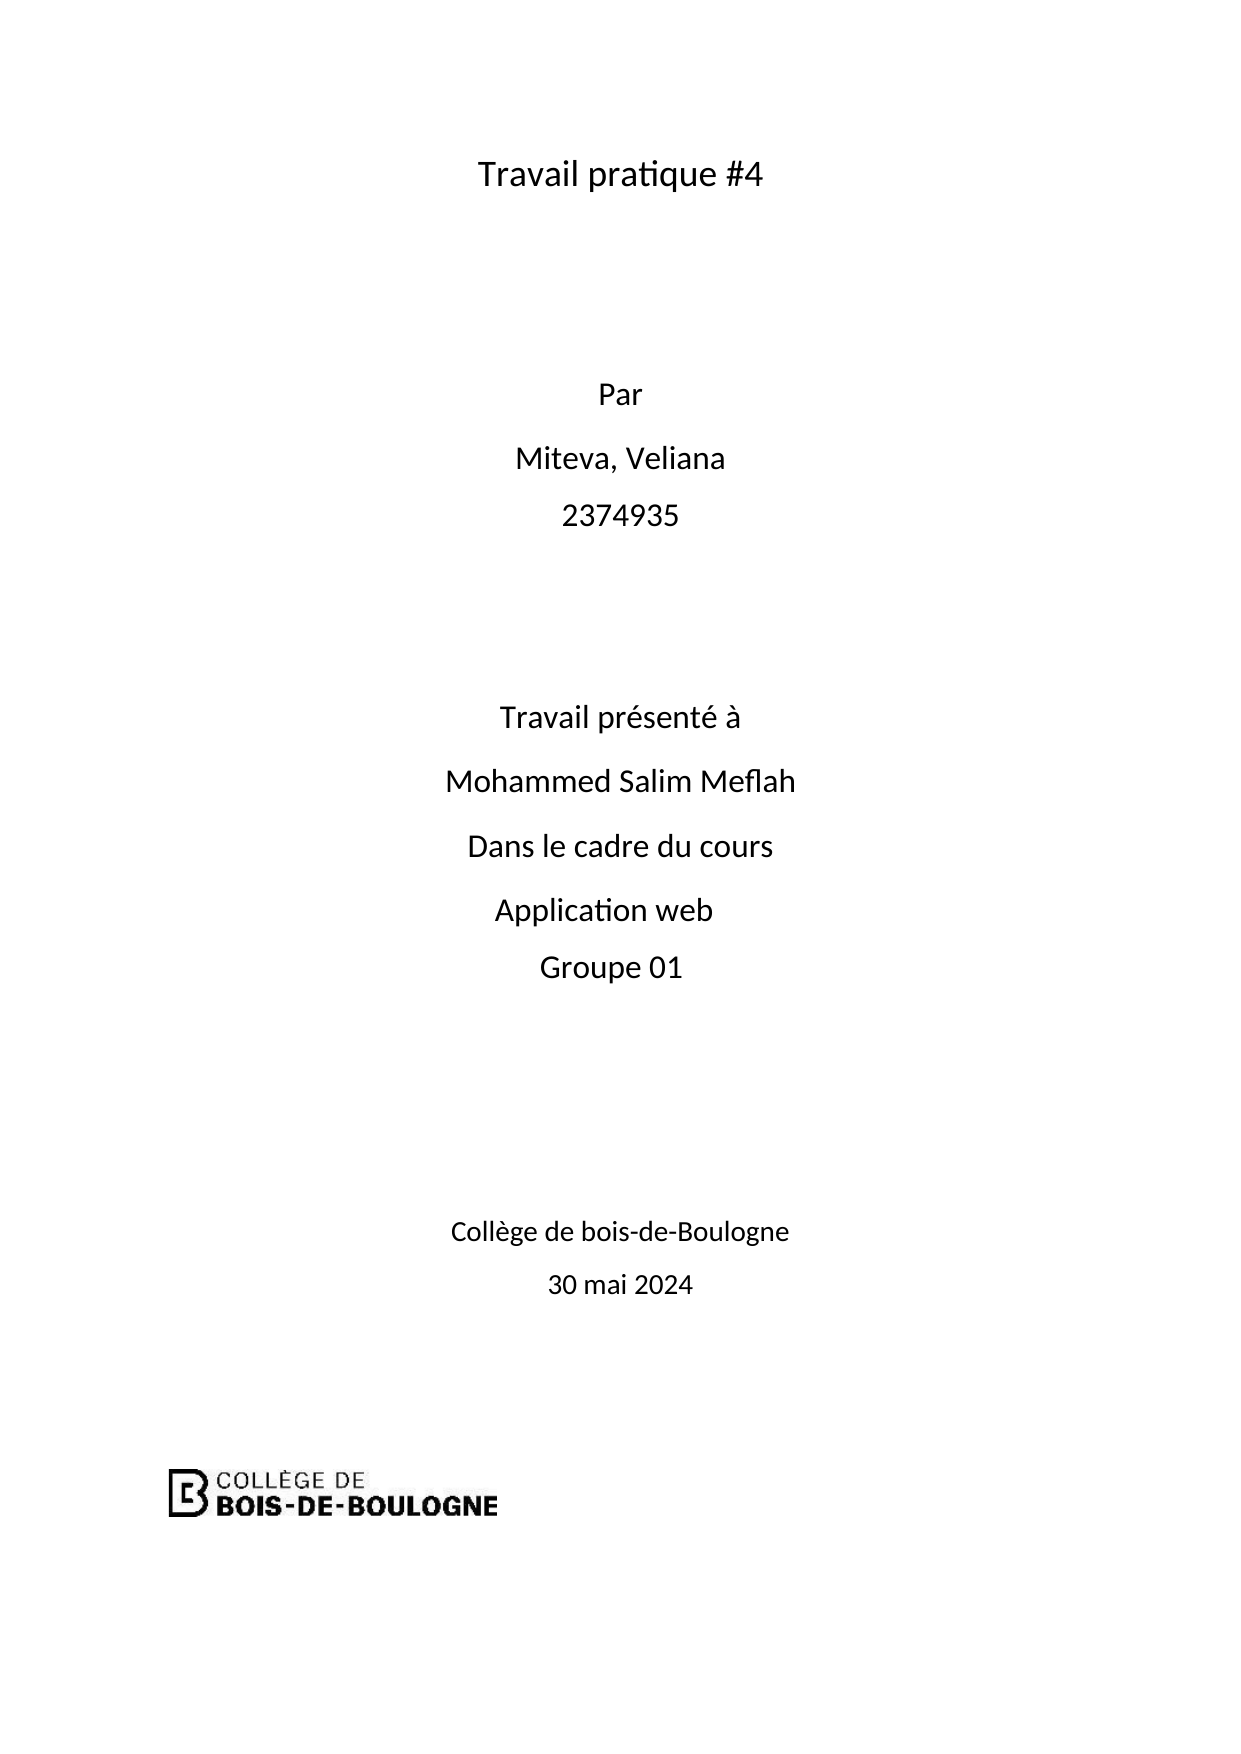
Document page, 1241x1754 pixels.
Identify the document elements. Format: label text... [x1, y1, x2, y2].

text Par [151, 373, 1090, 414]
text Application web [442, 889, 1090, 930]
text Travail pratique #4 [151, 150, 1090, 196]
text Groupe 01 [442, 946, 1090, 986]
text Collège de bois-de-Boulogne [150, 1213, 1090, 1249]
text Mohammed Salim Meflah [151, 761, 1090, 801]
text Miteva, Veliana [151, 437, 1090, 478]
text Dans le cadre du cours [151, 825, 1090, 866]
text 30 mai 2024 [150, 1266, 1090, 1302]
text 2374935 [151, 494, 1090, 534]
text Travail présenté à [151, 696, 1090, 737]
